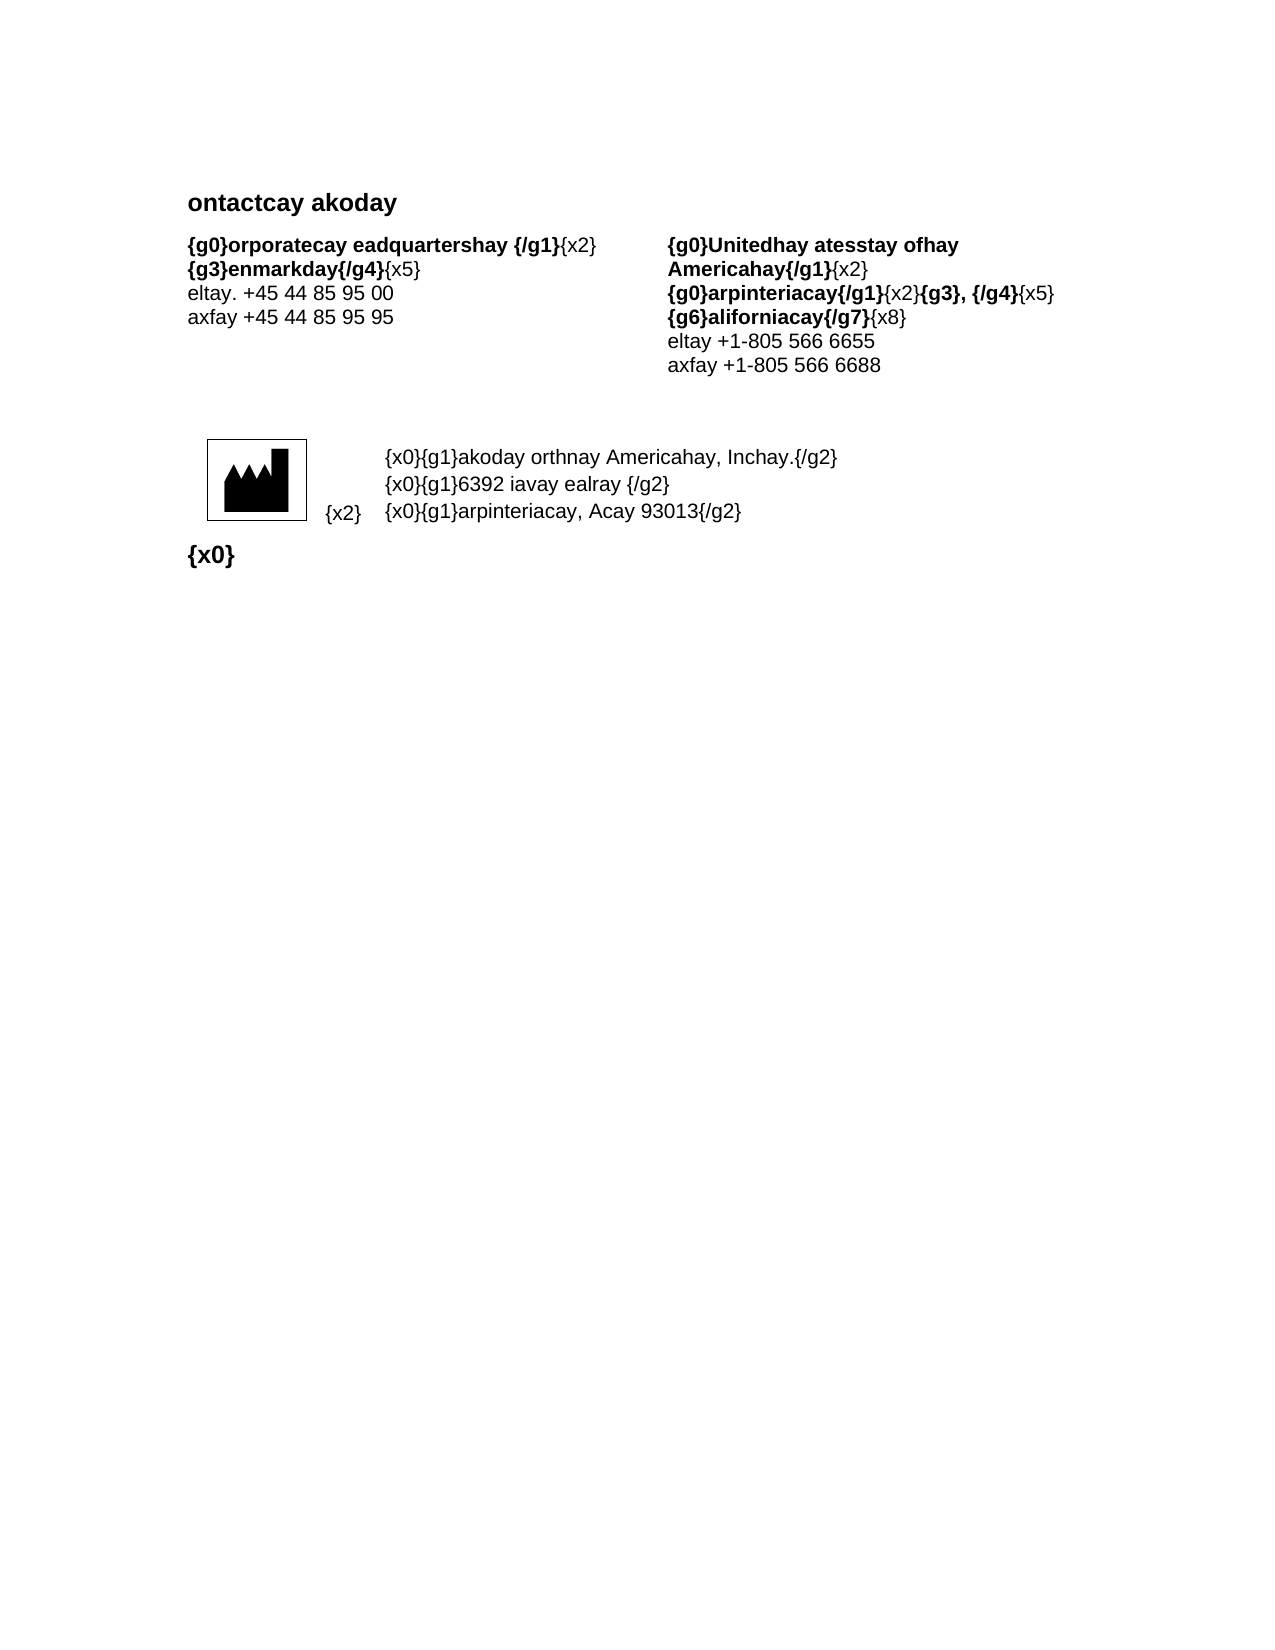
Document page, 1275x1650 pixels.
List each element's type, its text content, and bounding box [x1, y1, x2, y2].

table_header {x2} {x8} eltay +1-805 566 6655 axfay +1-805 566 6688 [656, 233, 1136, 424]
table_header {g0}orporatecay eadquartershay {/g1}{x5} eltay. +45 44 85 95 00 axfay +45 44 85 95 95 [176, 233, 656, 424]
table_cell {x0}{g1}akoday orthnay Americahay, Inchay.{/g2} {x0}{g1}6392 iavay ealray {/g2} {x0}{g1}arpinteriacay, Acay 93013{/g2} [374, 425, 1067, 540]
text ontactcay akoday [187, 187, 1125, 216]
table_cell {x2} [176, 425, 374, 540]
text {x0} [187, 540, 1125, 569]
